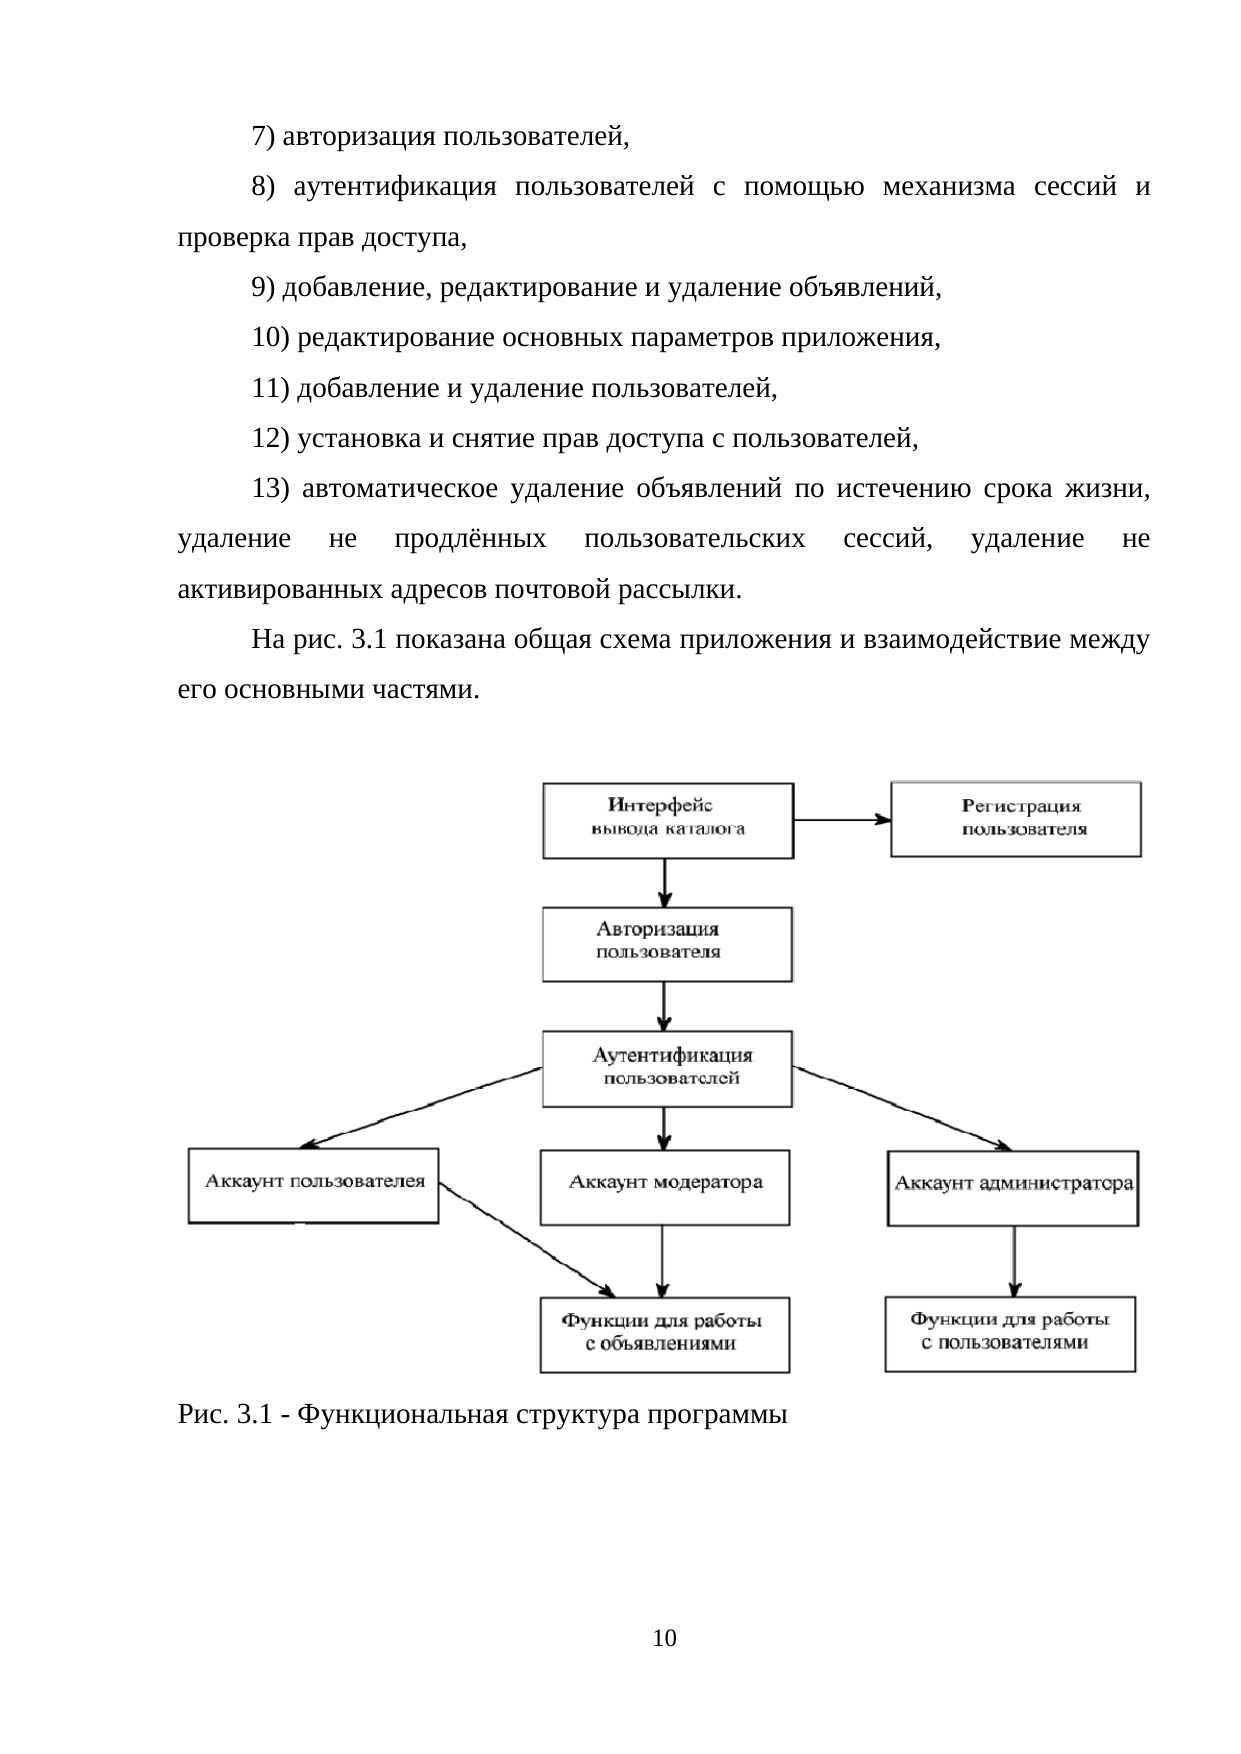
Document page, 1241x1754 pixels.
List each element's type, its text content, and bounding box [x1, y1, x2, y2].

text Рис. 3.1 - Функциональная структура программы [177, 1396, 1152, 1429]
text 11) добавление и удаление пользователей, [177, 370, 1152, 403]
text 10) редактирование основных параметров приложения, [177, 319, 1152, 353]
text 13) автоматическое удаление объявлений по истечению срока жизни, удаление не продлённых пользовательских сессий, удаление не активированных адресов почтовой рассылки. [177, 470, 1152, 604]
text 12) установка и снятие прав доступа с пользователей, [177, 420, 1152, 453]
text На рис. 3.1 показана общая схема приложения и взаимодействие между его основными частями. [177, 621, 1152, 705]
picture [177, 772, 1151, 1382]
text 8) аутентификация пользователей с помощью механизма сессий и проверка прав доступа, [177, 168, 1152, 252]
text 9) добавление, редактирование и удаление объявлений, [177, 269, 1152, 303]
text 7) авторизация пользователей, [177, 118, 1152, 152]
